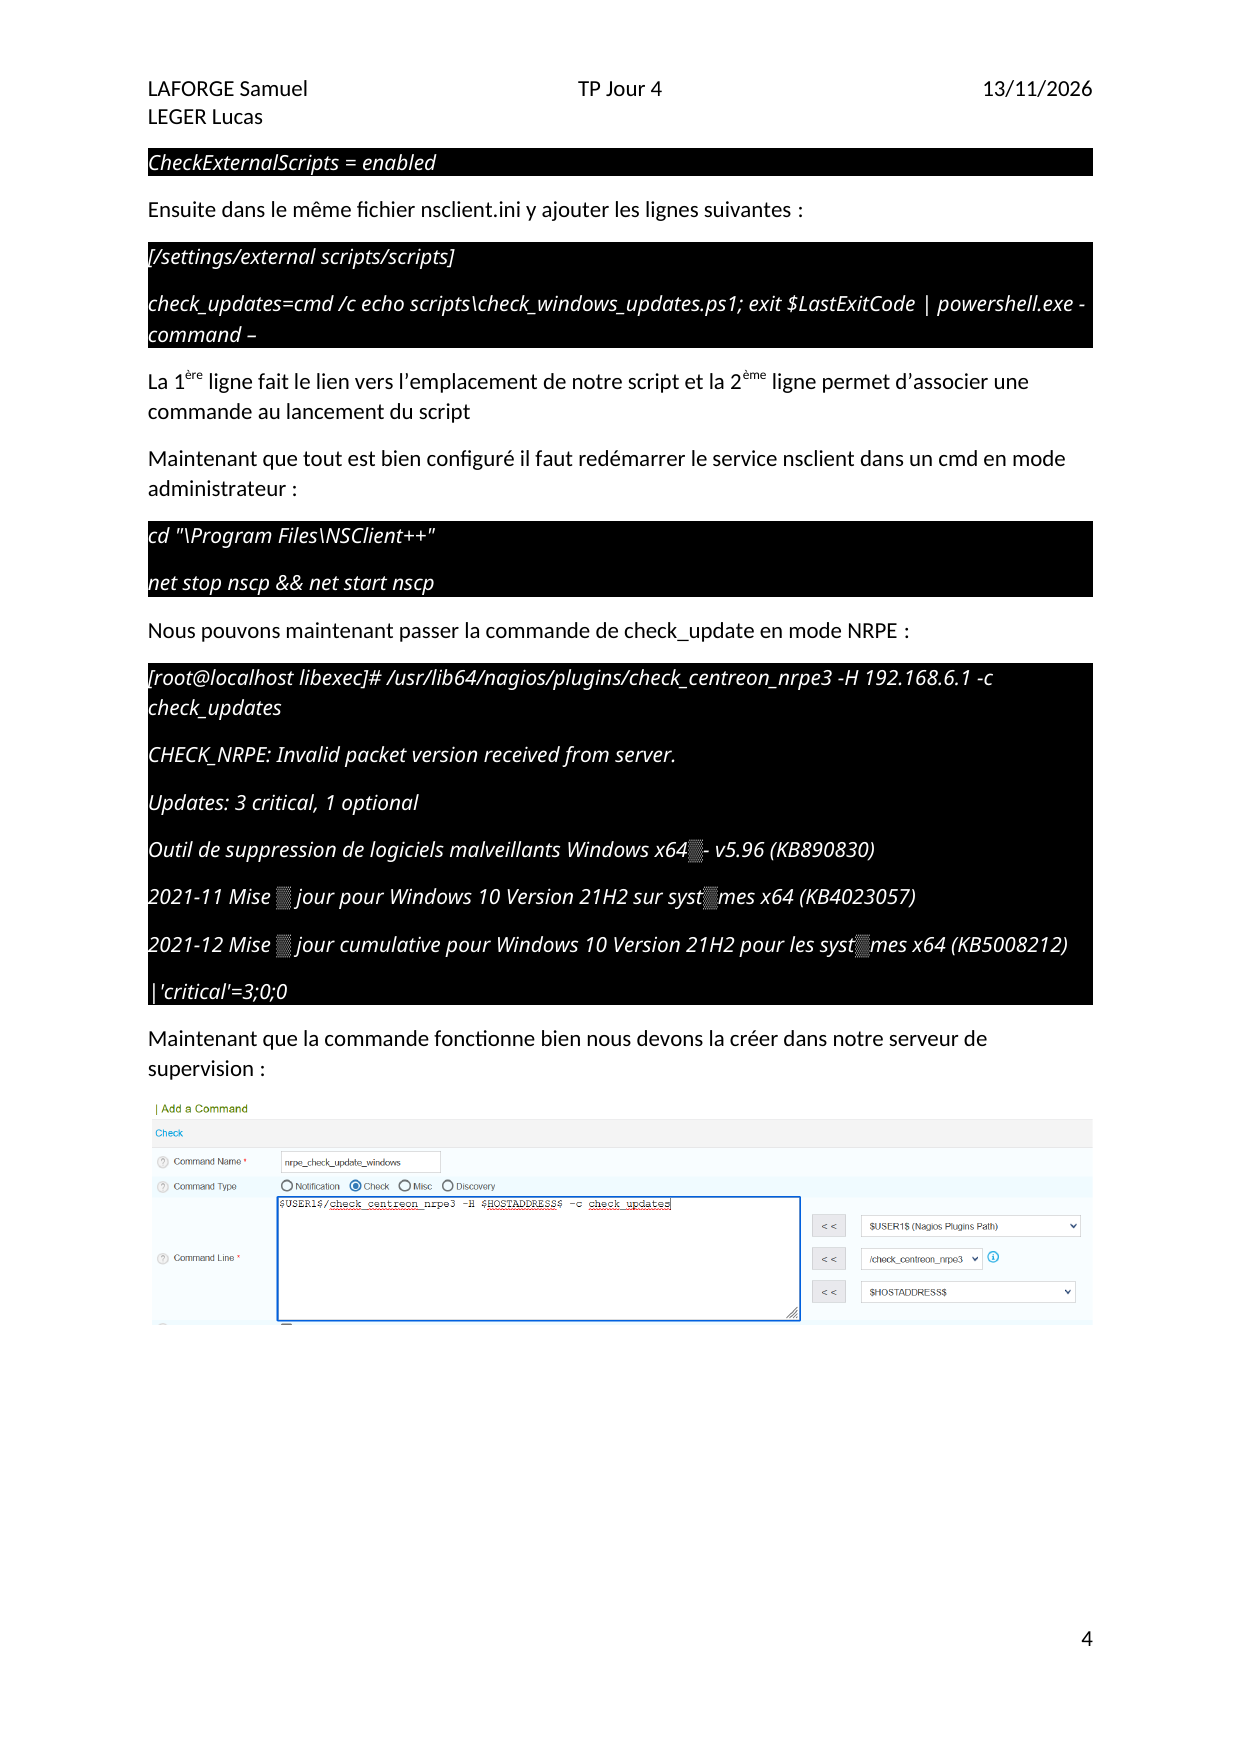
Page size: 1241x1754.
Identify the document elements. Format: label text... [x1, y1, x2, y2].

text CHECK_NRPE: Invalid packet version received from server. [148, 741, 1093, 769]
text check_updates=cmd /c echo scripts\check_windows_updates.ps1; exit $LastExitCode | powershell.exe -command – [148, 289, 1093, 348]
text 2021-12 Mise ▒ jour cumulative pour Windows 10 Version 21H2 pour les syst▒mes x64 (KB5008212) [148, 930, 1093, 958]
text [root@localhost libexec]# /usr/lib64/nagios/plugins/check_centreon_nrpe3 -H 192.168.6.1 -c check_updates [148, 663, 1093, 722]
text Updates: 3 critical, 1 optional [148, 788, 1093, 816]
text cd "\Program Files\NSClient++" [148, 521, 1093, 549]
picture [147, 1101, 1093, 1325]
text CheckExternalScripts = enabled [148, 148, 1093, 176]
text La 1ère ligne fait le lien vers l’emplacement de notre script et la 2ème ligne permet d’associer une commande au lancement du script [148, 367, 1093, 425]
text Maintenant que tout est bien configuré il faut redémarrer le service nsclient dans un cmd en mode administrateur : [148, 444, 1093, 502]
text net stop nscp && net start nscp [148, 568, 1093, 597]
text 2021-11 Mise ▒ jour pour Windows 10 Version 21H2 sur syst▒mes x64 (KB4023057) [148, 882, 1093, 911]
text Ensuite dans le même fichier nsclient.ini y ajouter les lignes suivantes : [148, 195, 1093, 223]
text Maintenant que la commande fonctionne bien nous devons la créer dans notre serveur de supervision : [148, 1024, 1093, 1082]
text |'critical'=3;0;0 [148, 977, 1093, 1005]
text [/settings/external scripts/scripts] [148, 242, 1093, 270]
text Outil de suppression de logiciels malveillants Windows x64▒- v5.96 (KB890830) [148, 835, 1093, 863]
text Nous pouvons maintenant passer la commande de check_update en mode NRPE : [148, 616, 1093, 644]
